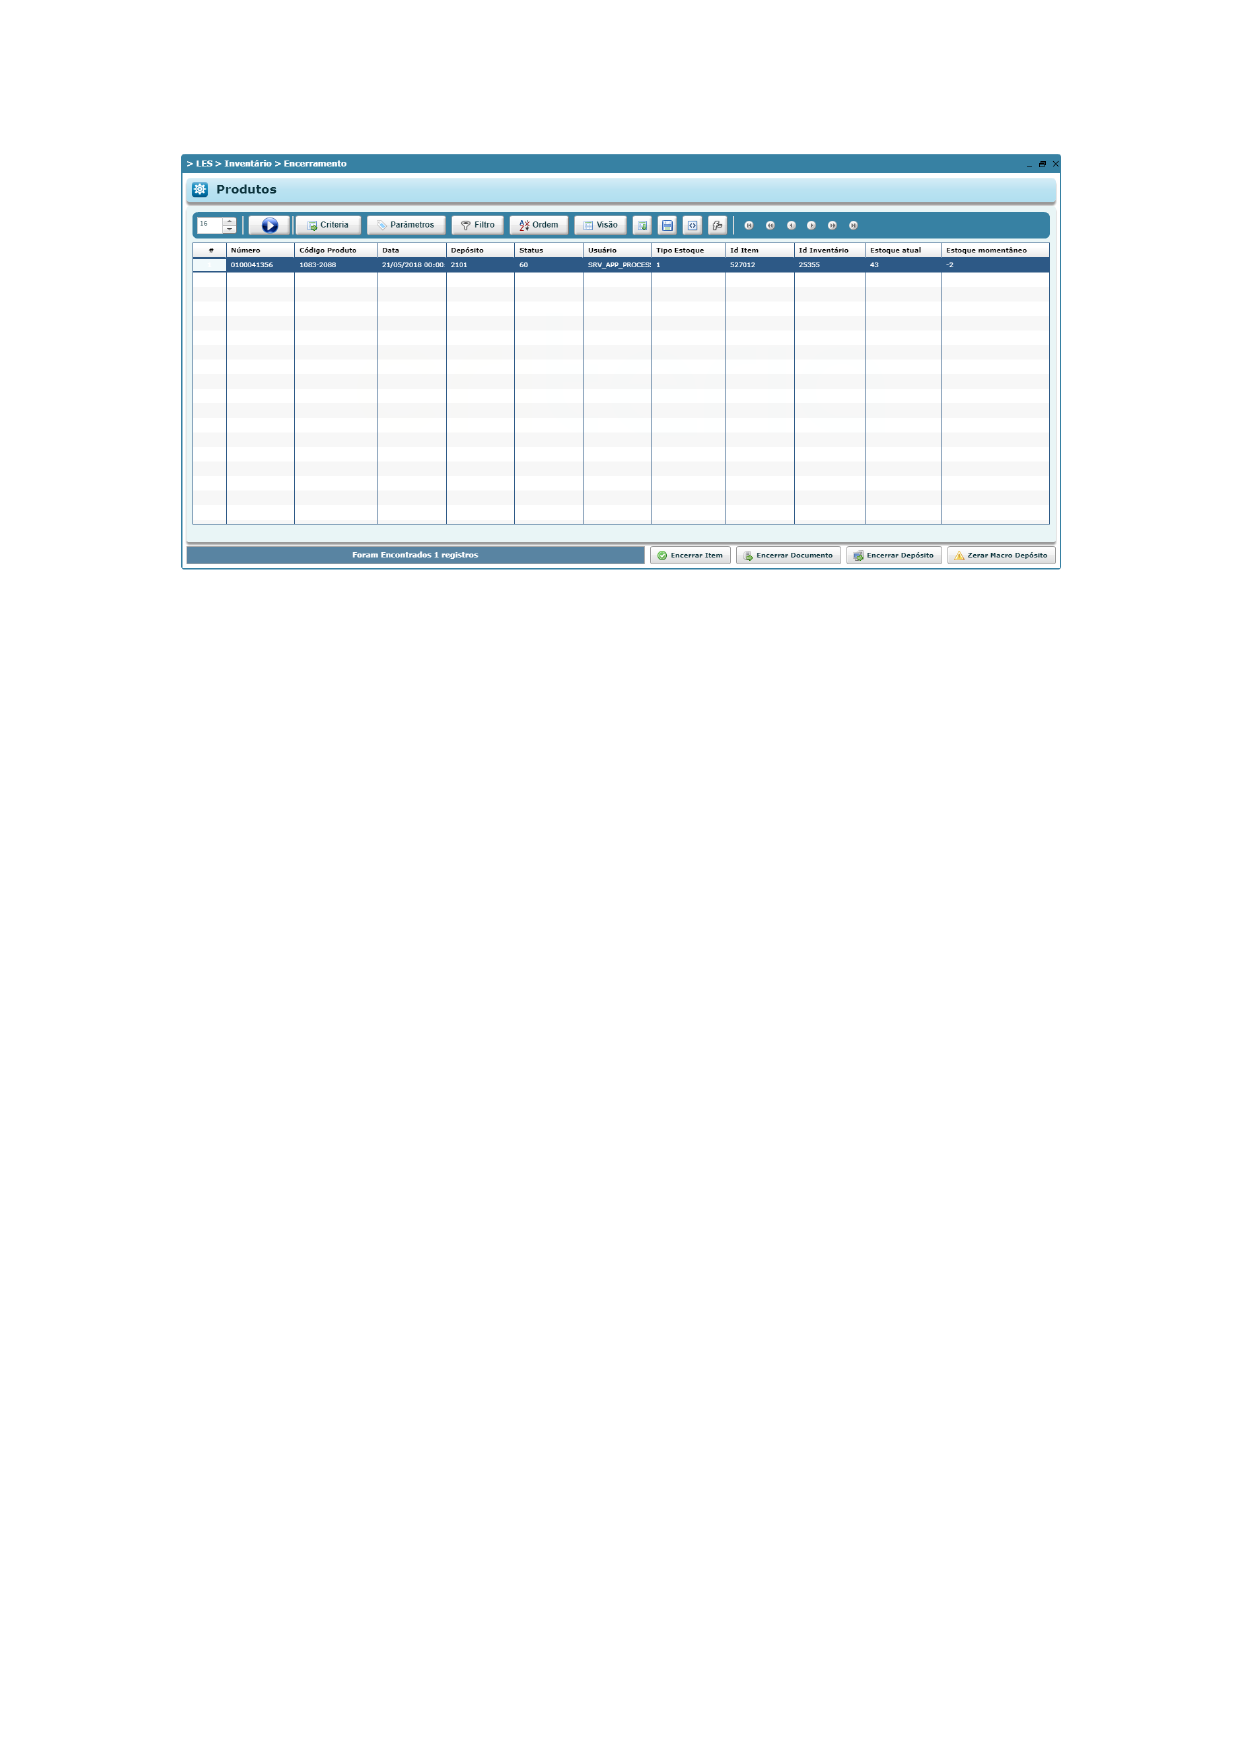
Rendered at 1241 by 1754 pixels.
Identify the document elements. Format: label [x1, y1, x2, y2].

picture [177, 147, 1063, 571]
